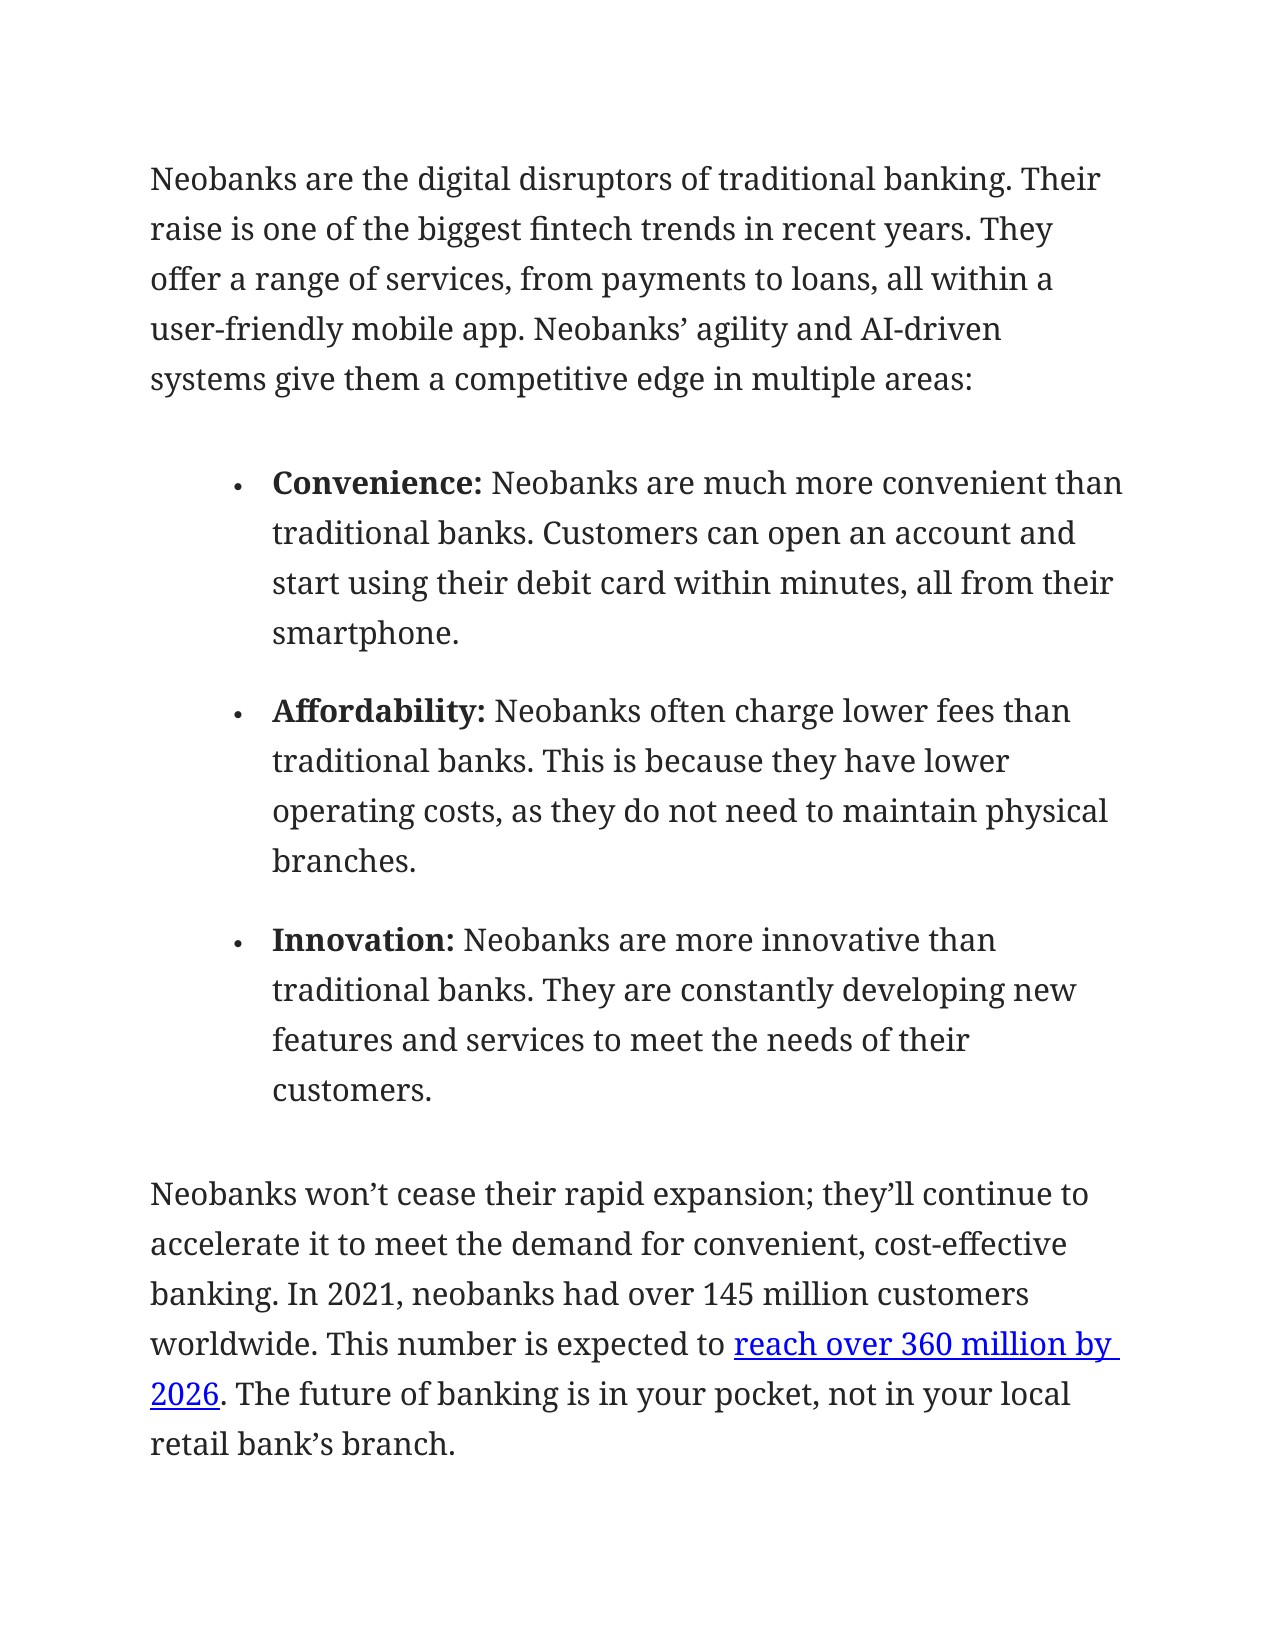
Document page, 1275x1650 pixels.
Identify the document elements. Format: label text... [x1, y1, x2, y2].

list Affordability: Neobanks often charge lower fees than traditional banks. This is because they have lower operating costs, as they do not need to maintain physical branches. [234, 682, 1125, 882]
list Convenience: Neobanks are much more convenient than traditional banks. Customers can open an account and start using their debit card within minutes, all from their smartphone. [234, 453, 1125, 653]
text Neobanks won’t cease their rapid expansion; they’ll continue to accelerate it to meet the demand for convenient, cost-effective banking. In 2021, neobanks had over 145 million customers worldwide. This number is expected to reach over 360 million by 2026. The future of banking is in your pocket, not in your local retail bank’s branch. [150, 1164, 1125, 1464]
text Neobanks are the digital disruptors of traditional banking. Their raise is one of the biggest fintech trends in recent years. They offer a range of services, from payments to loans, all within a user-friendly mobile app. Neobanks’ agility and AI-driven systems give them a competitive edge in multiple areas: [150, 150, 1125, 400]
list Innovation: Neobanks are more innovative than traditional banks. They are constantly developing new features and services to meet the needs of their customers. [234, 911, 1125, 1111]
